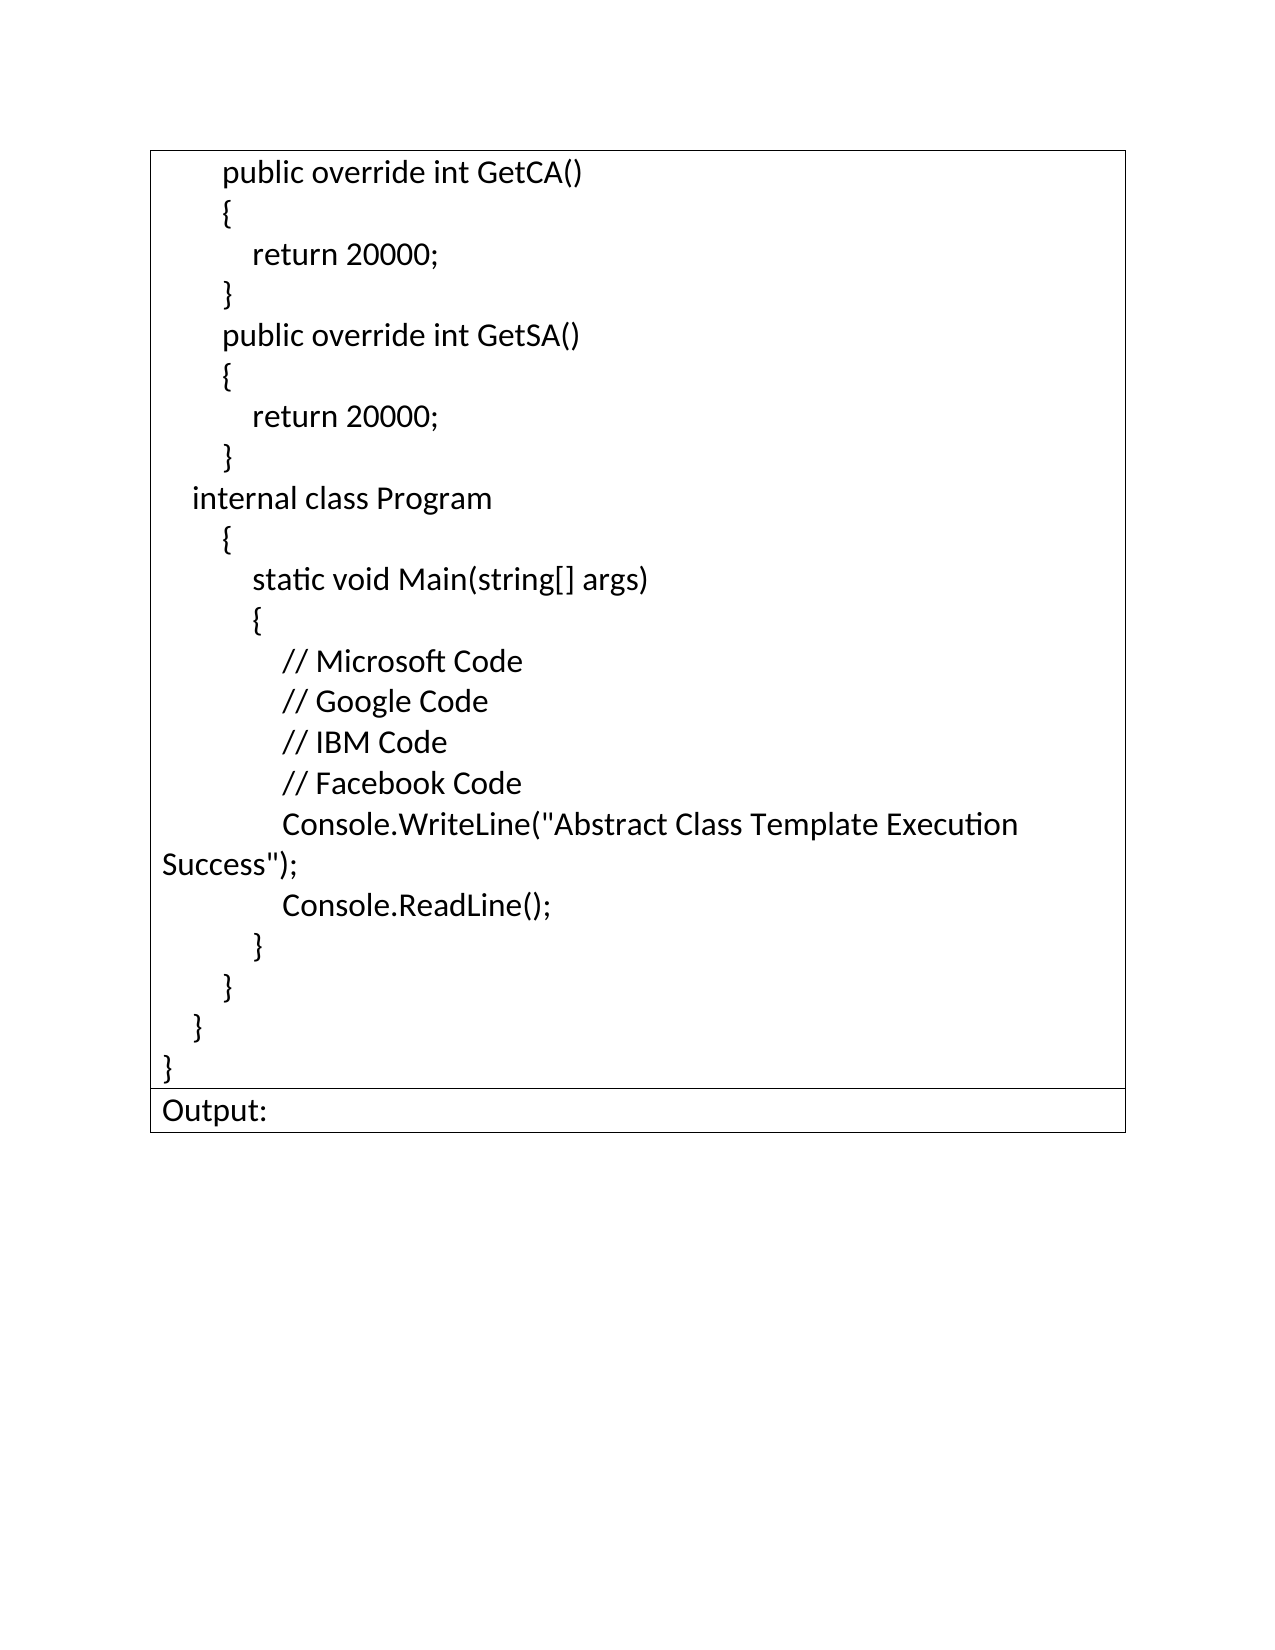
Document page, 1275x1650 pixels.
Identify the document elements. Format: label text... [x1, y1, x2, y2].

table_cell Output: [151, 1089, 1125, 1132]
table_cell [151, 151, 1125, 1088]
